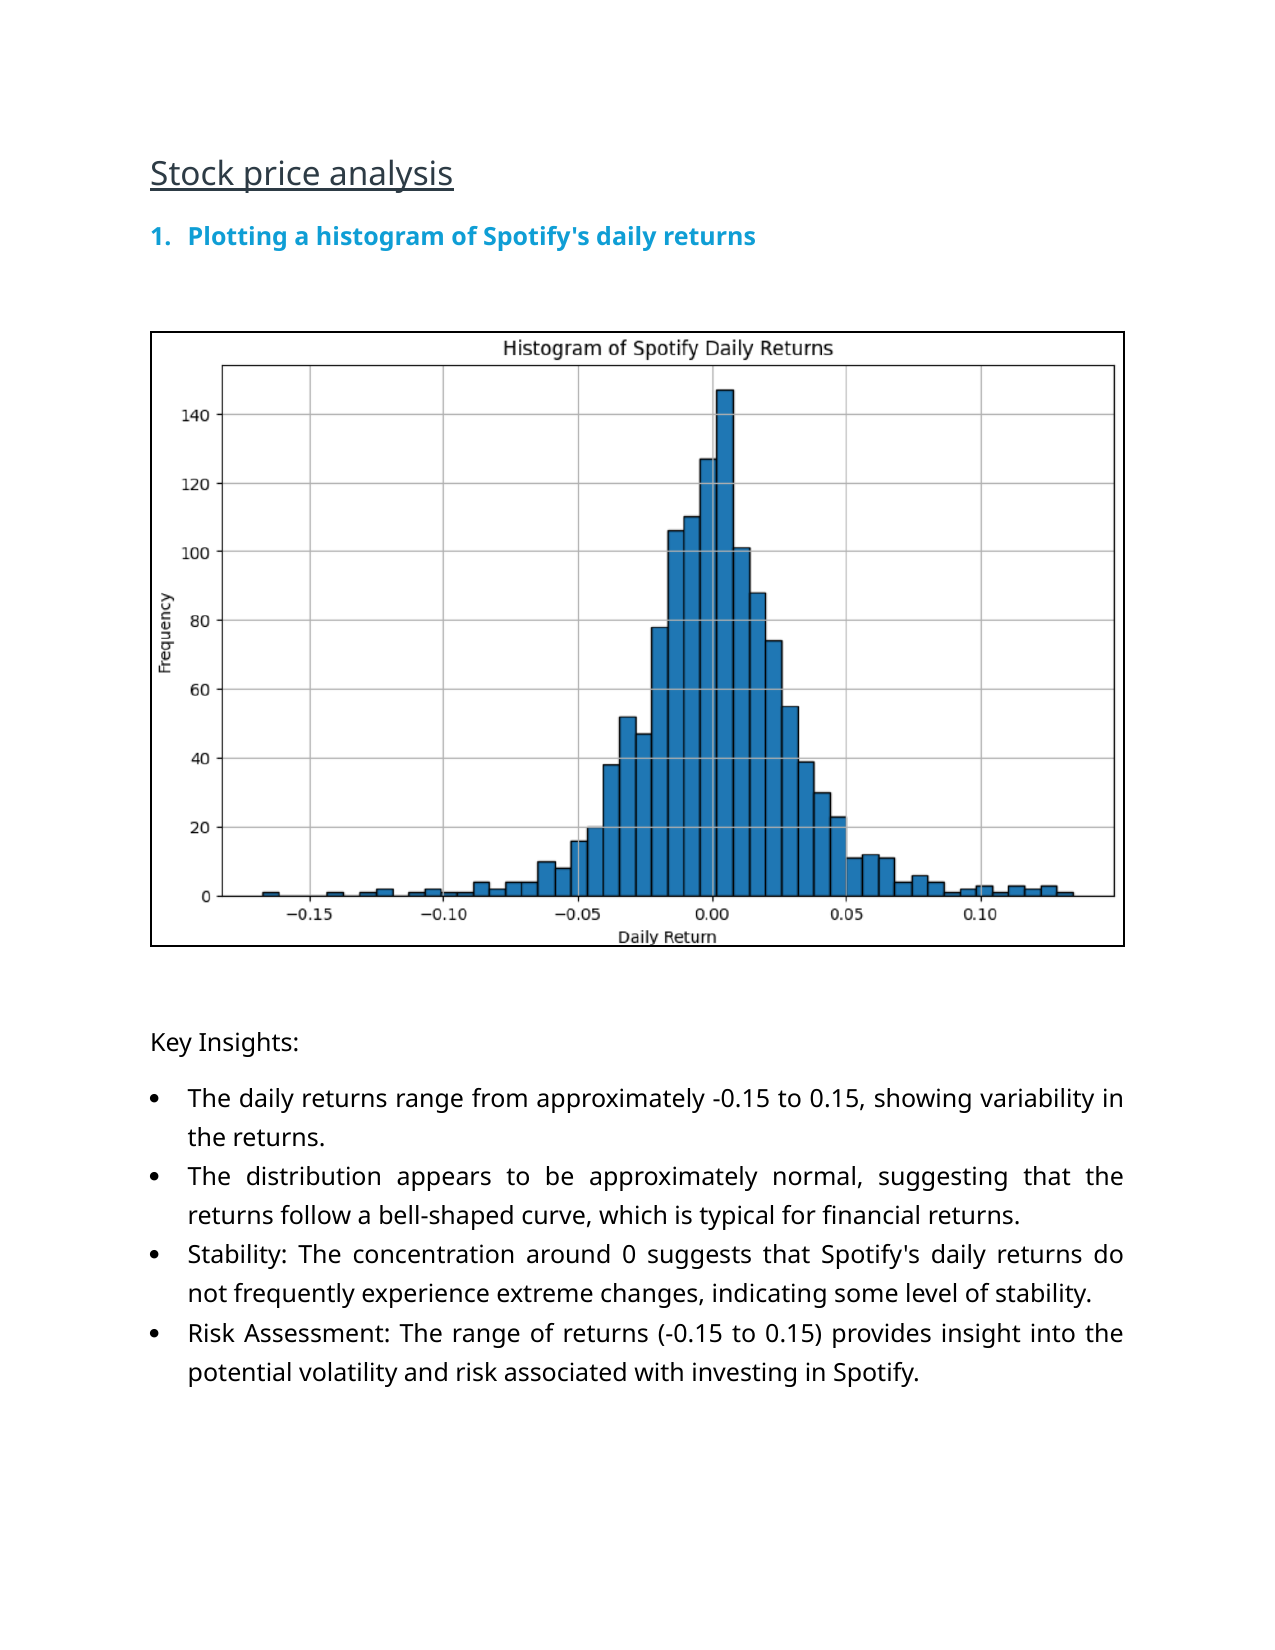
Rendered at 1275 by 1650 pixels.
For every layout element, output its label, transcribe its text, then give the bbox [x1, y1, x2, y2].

text Key Insights: [150, 1024, 1125, 1058]
list Plotting a histogram of Spotify's daily returns [150, 219, 1125, 253]
list Stability: The concentration around 0 suggests that Spotify's daily returns do not frequently experience extreme changes, indicating some level of stability. [150, 1237, 1125, 1310]
list The distribution appears to be approximately normal, suggesting that the returns follow a bell-shaped curve, which is typical for financial returns. [150, 1159, 1125, 1232]
picture [152, 333, 1123, 945]
list The daily returns range from approximately -0.15 to 0.15, showing variability in the returns. [150, 1080, 1125, 1153]
text Stock price analysis [150, 150, 1125, 195]
list Risk Assessment: The range of returns (-0.15 to 0.15) provides insight into the potential volatility and risk associated with investing in Spotify. [150, 1315, 1125, 1388]
